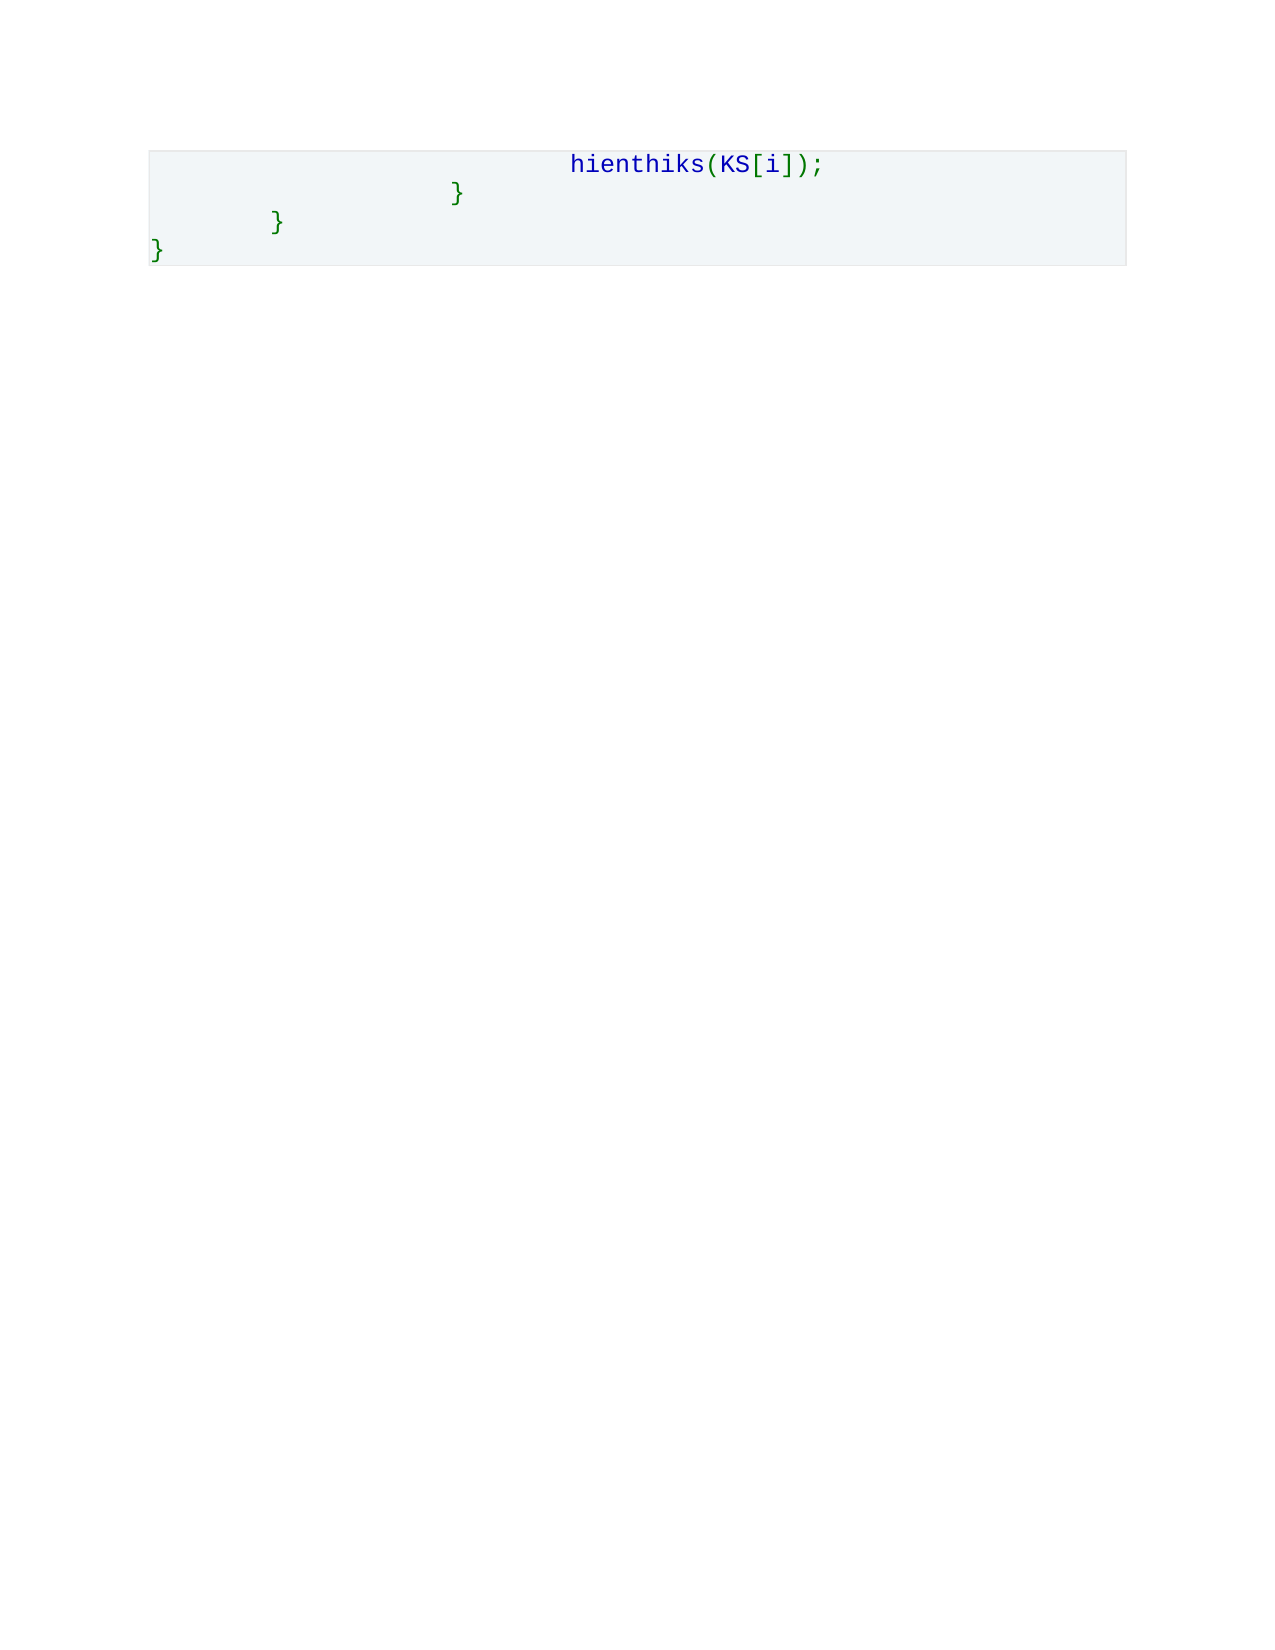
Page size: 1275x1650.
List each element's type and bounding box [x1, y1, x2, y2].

text [150, 152, 1125, 265]
